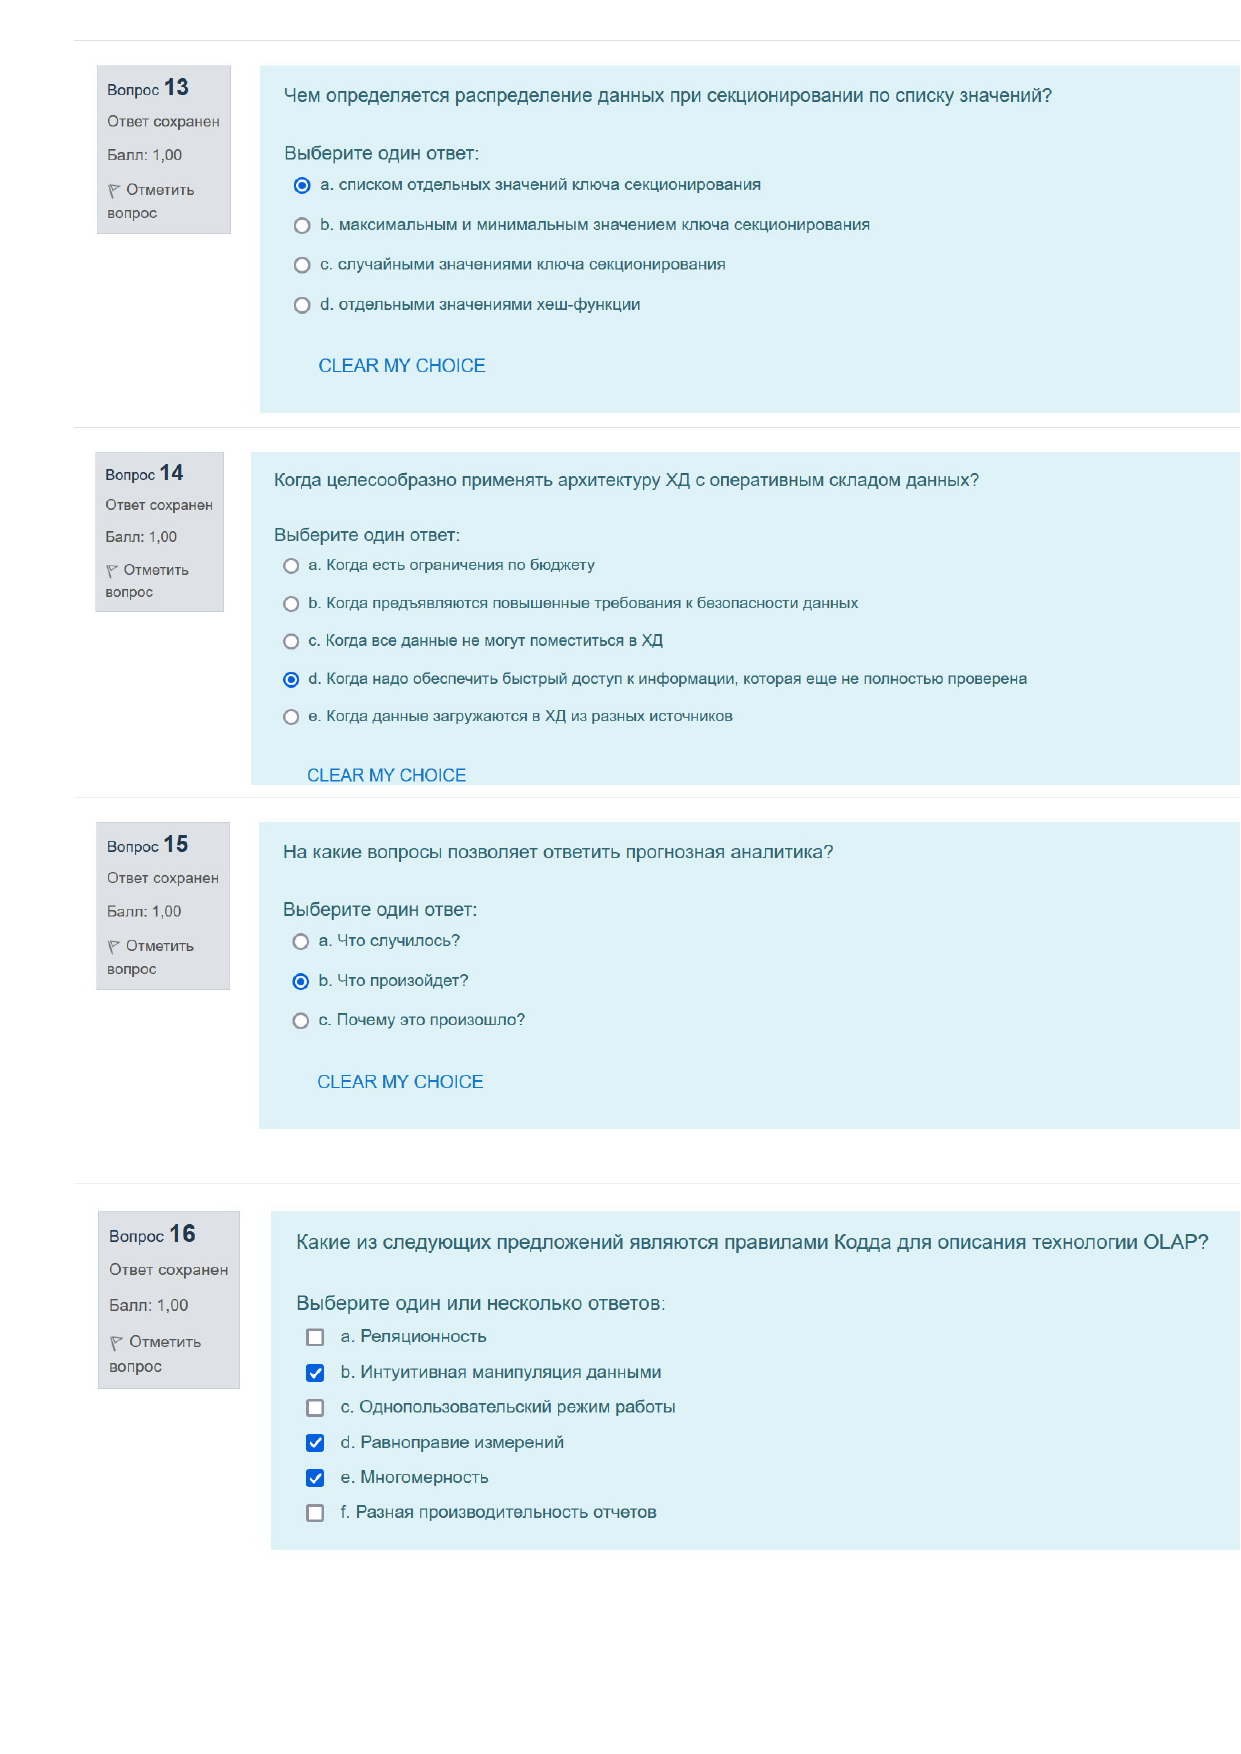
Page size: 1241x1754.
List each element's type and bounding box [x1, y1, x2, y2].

picture [73, 786, 1241, 1171]
picture [73, 1172, 1241, 1581]
picture [73, 29, 1241, 416]
picture [73, 417, 1241, 785]
